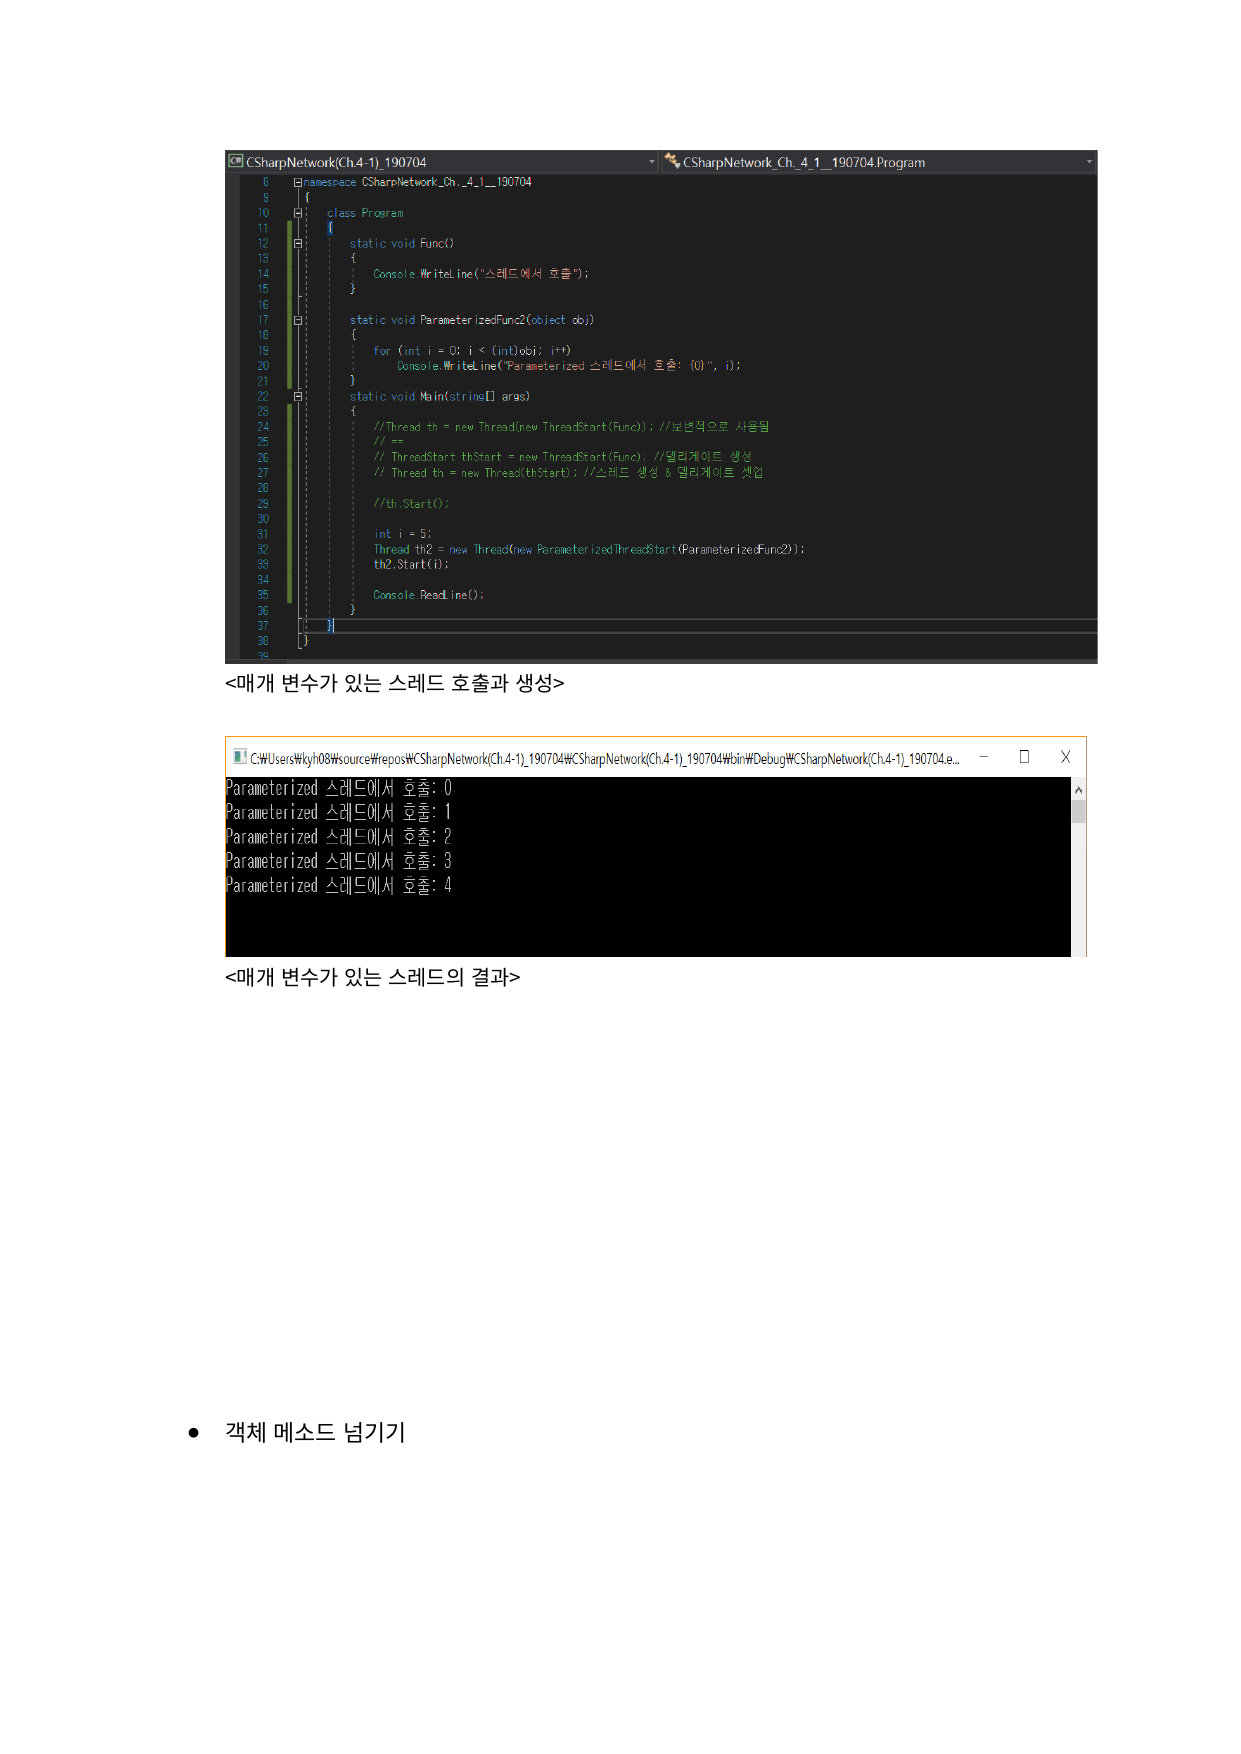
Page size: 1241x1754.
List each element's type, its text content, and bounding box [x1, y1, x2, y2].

text <매개 변수가 있는 스레드 호출과 생성> [150, 667, 1090, 697]
list 객체 메소드 넘기기 [187, 1415, 1090, 1448]
picture [225, 150, 1098, 664]
text <매개 변수가 있는 스레드의 결과> [150, 961, 1090, 991]
picture [225, 736, 1087, 957]
